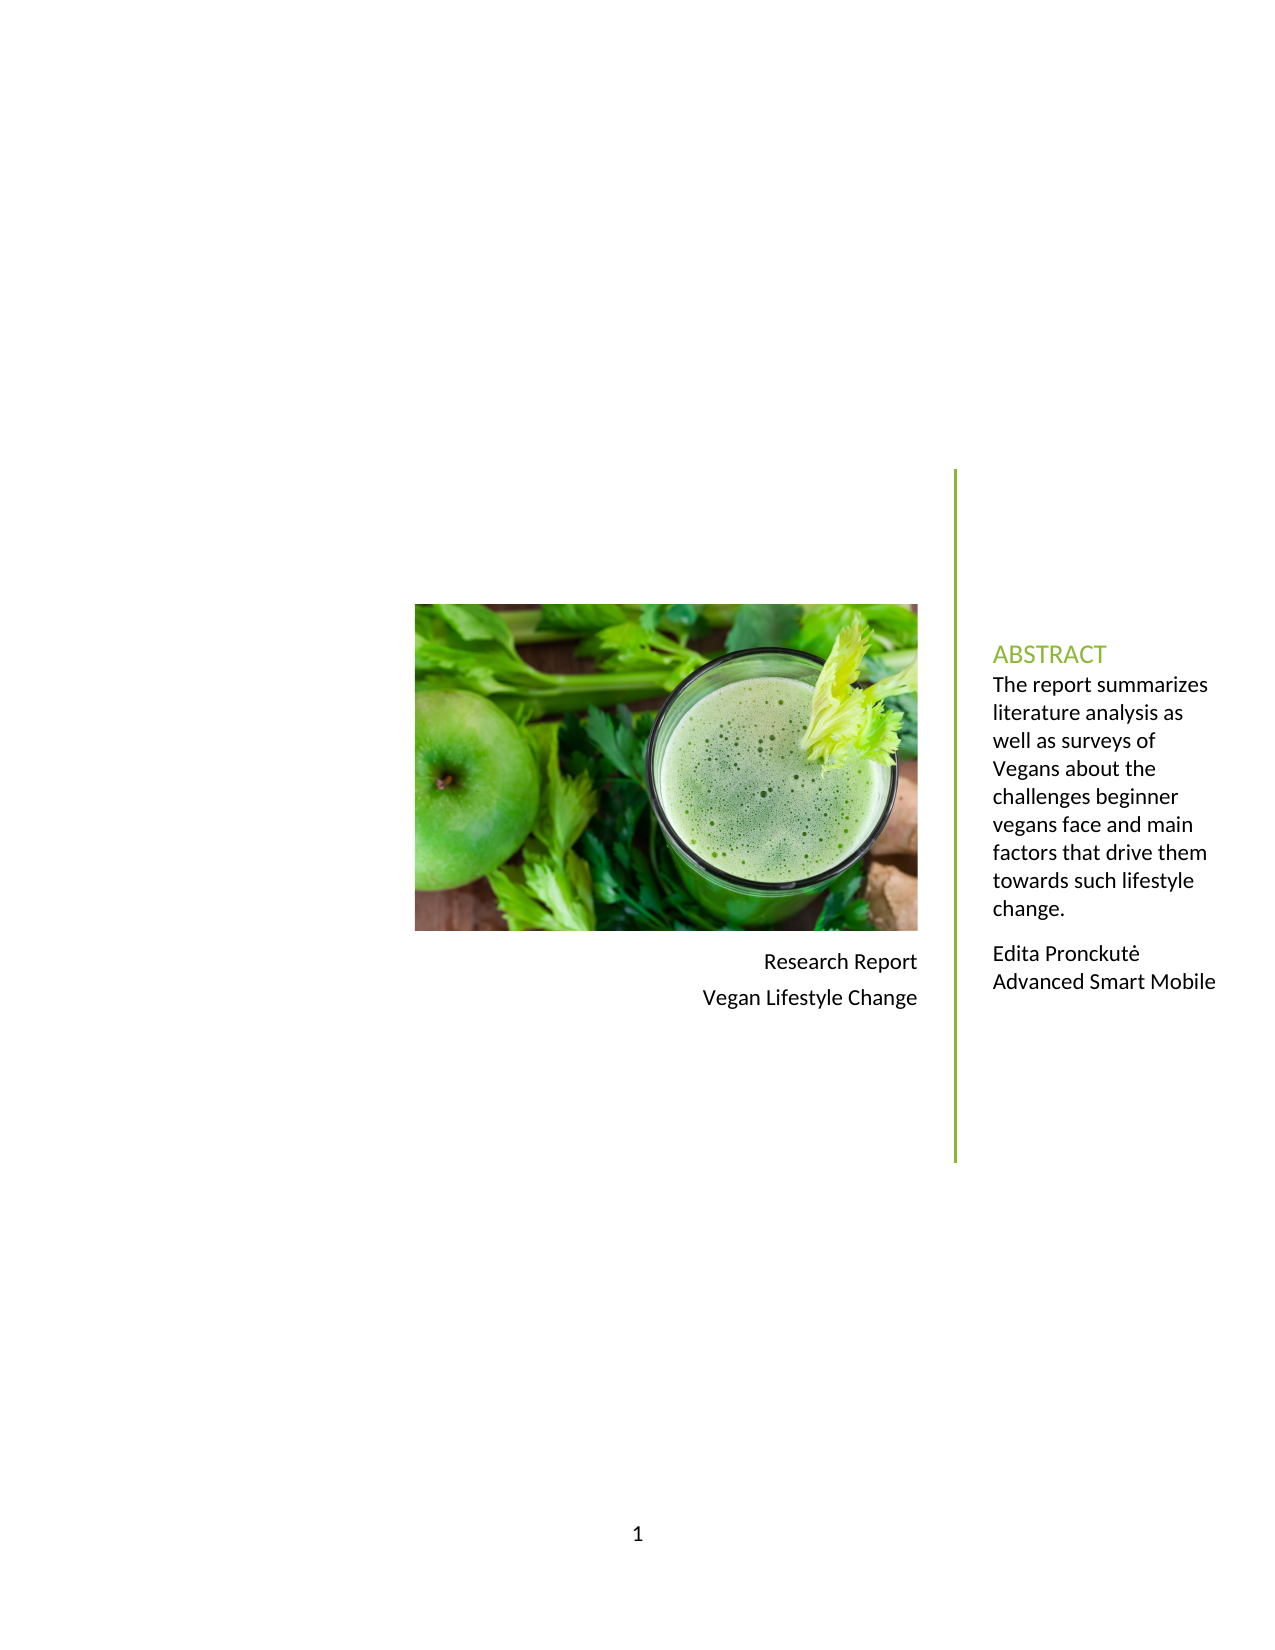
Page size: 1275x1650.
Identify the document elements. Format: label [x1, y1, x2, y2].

picture [414, 604, 918, 931]
